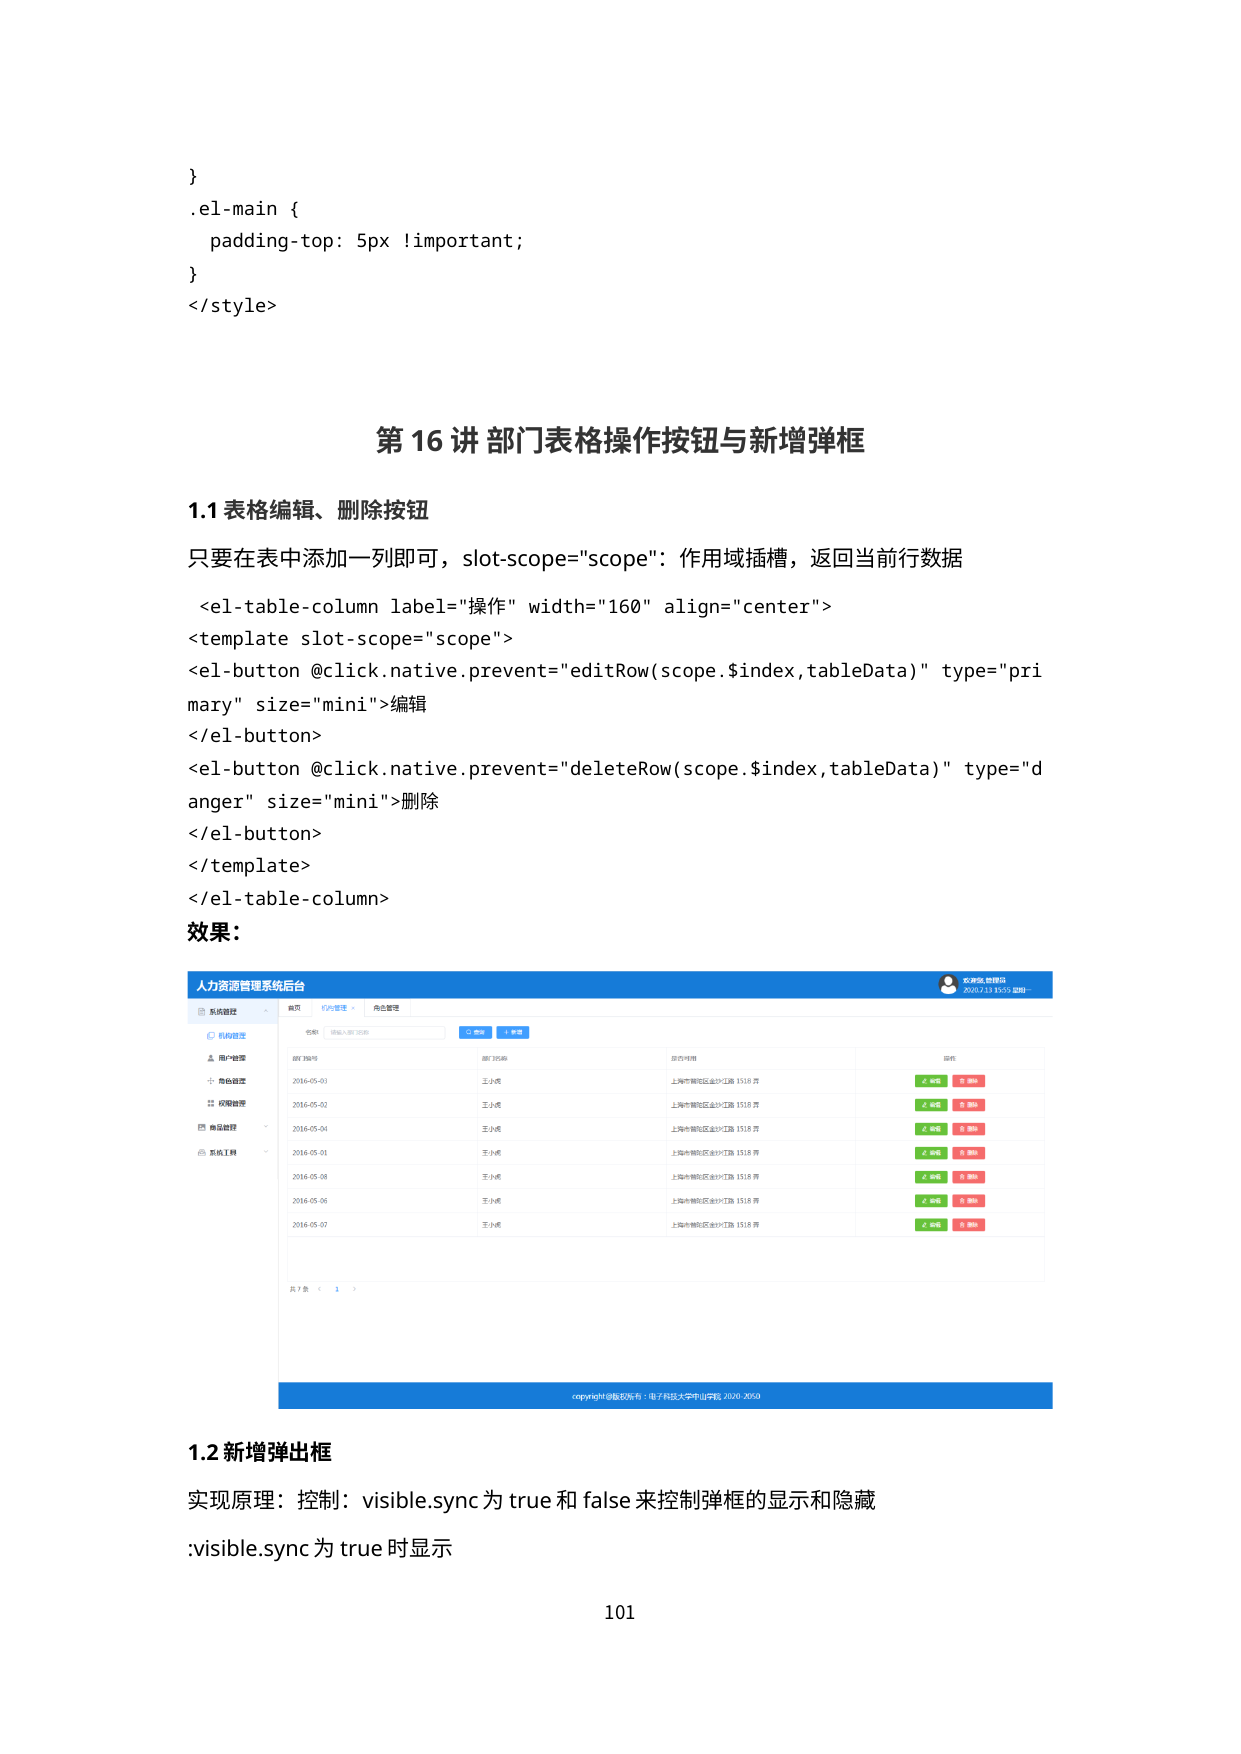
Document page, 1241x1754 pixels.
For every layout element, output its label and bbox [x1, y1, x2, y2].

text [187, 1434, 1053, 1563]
picture [187, 971, 1053, 1409]
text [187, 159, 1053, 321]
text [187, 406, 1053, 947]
